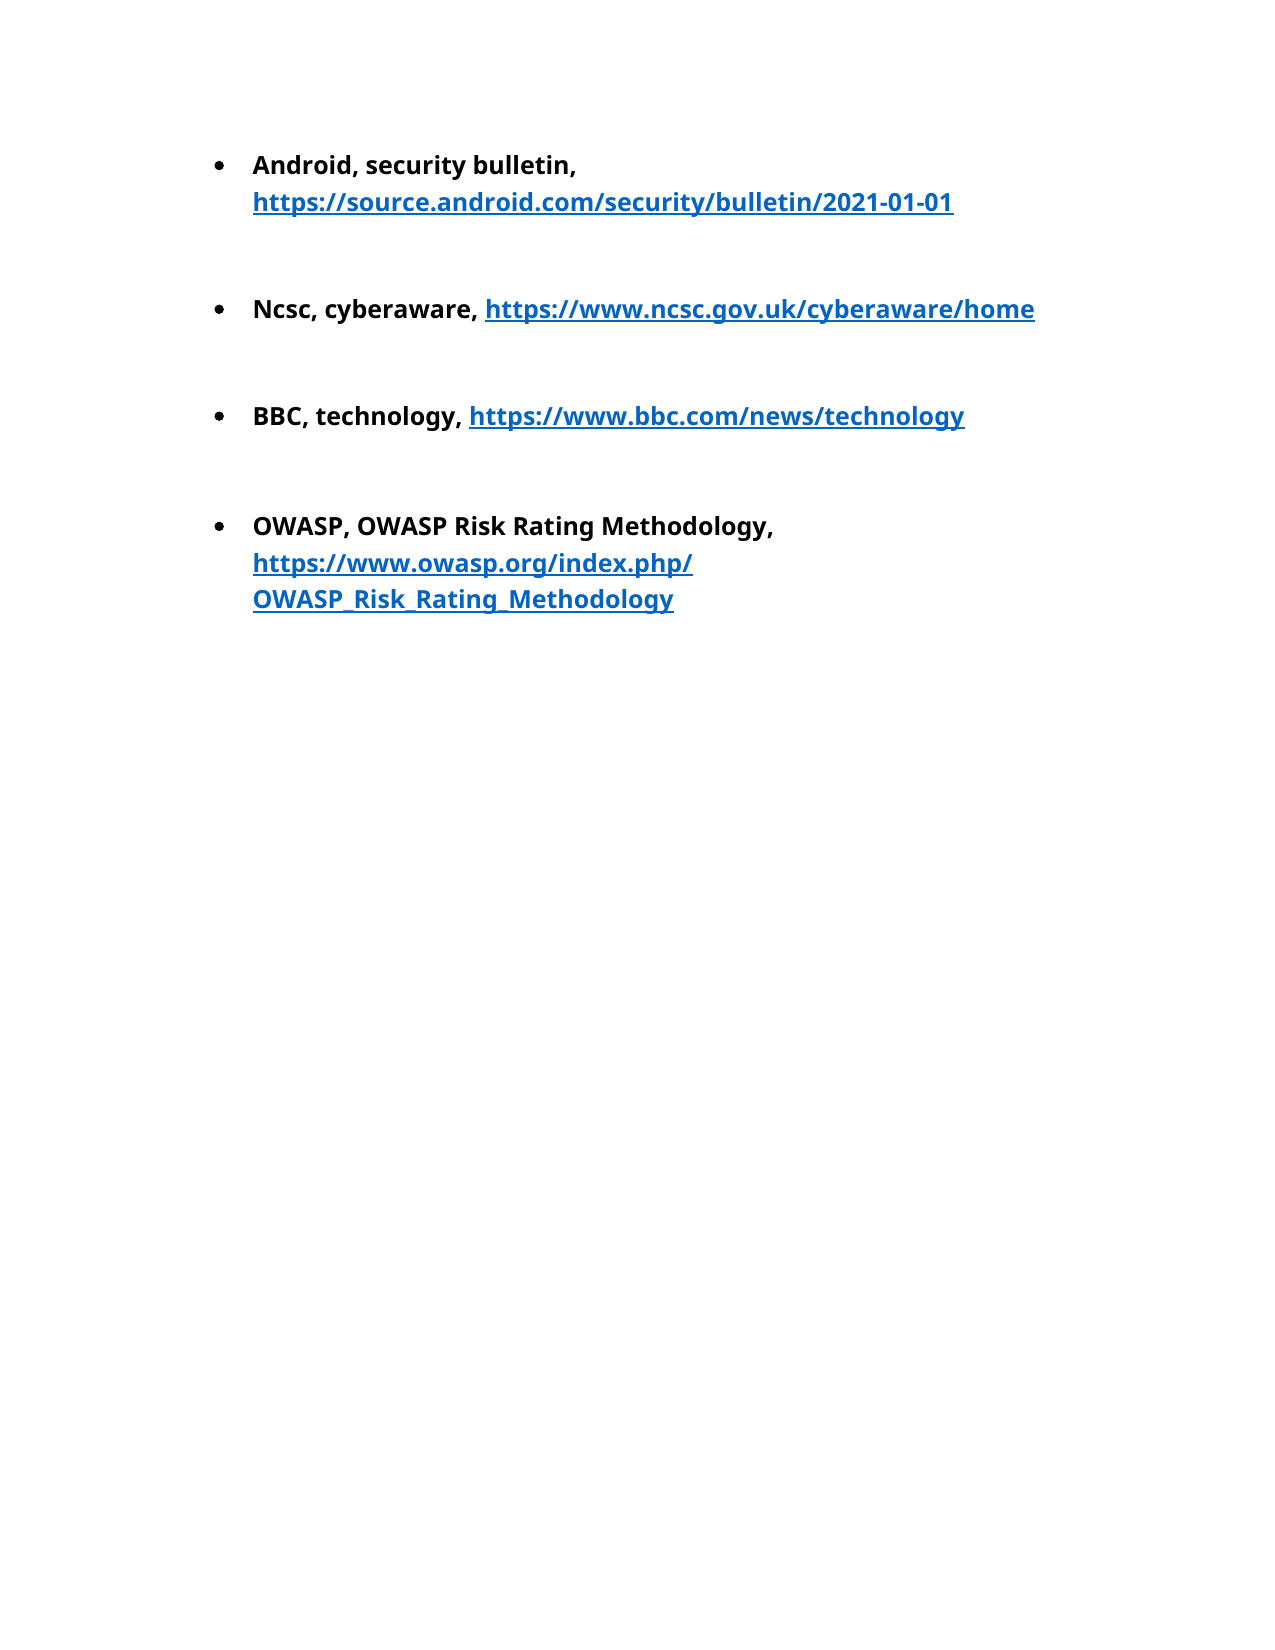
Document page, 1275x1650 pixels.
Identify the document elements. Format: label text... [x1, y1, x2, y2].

list Android, security bulletin, https://source.android.com/security/bulletin/2021-01-01 [215, 148, 1098, 218]
list Ncsc, cyberaware, https://www.ncsc.gov.uk/cyberaware/home [215, 291, 1098, 325]
list OWASP, OWASP Risk Rating Methodology, [215, 508, 1098, 542]
list BBC, technology, https://www.bbc.com/news/technology [215, 398, 1098, 432]
list https://www.owasp.org/index.php/OWASP_Risk_Rating_Methodology [252, 545, 1098, 616]
